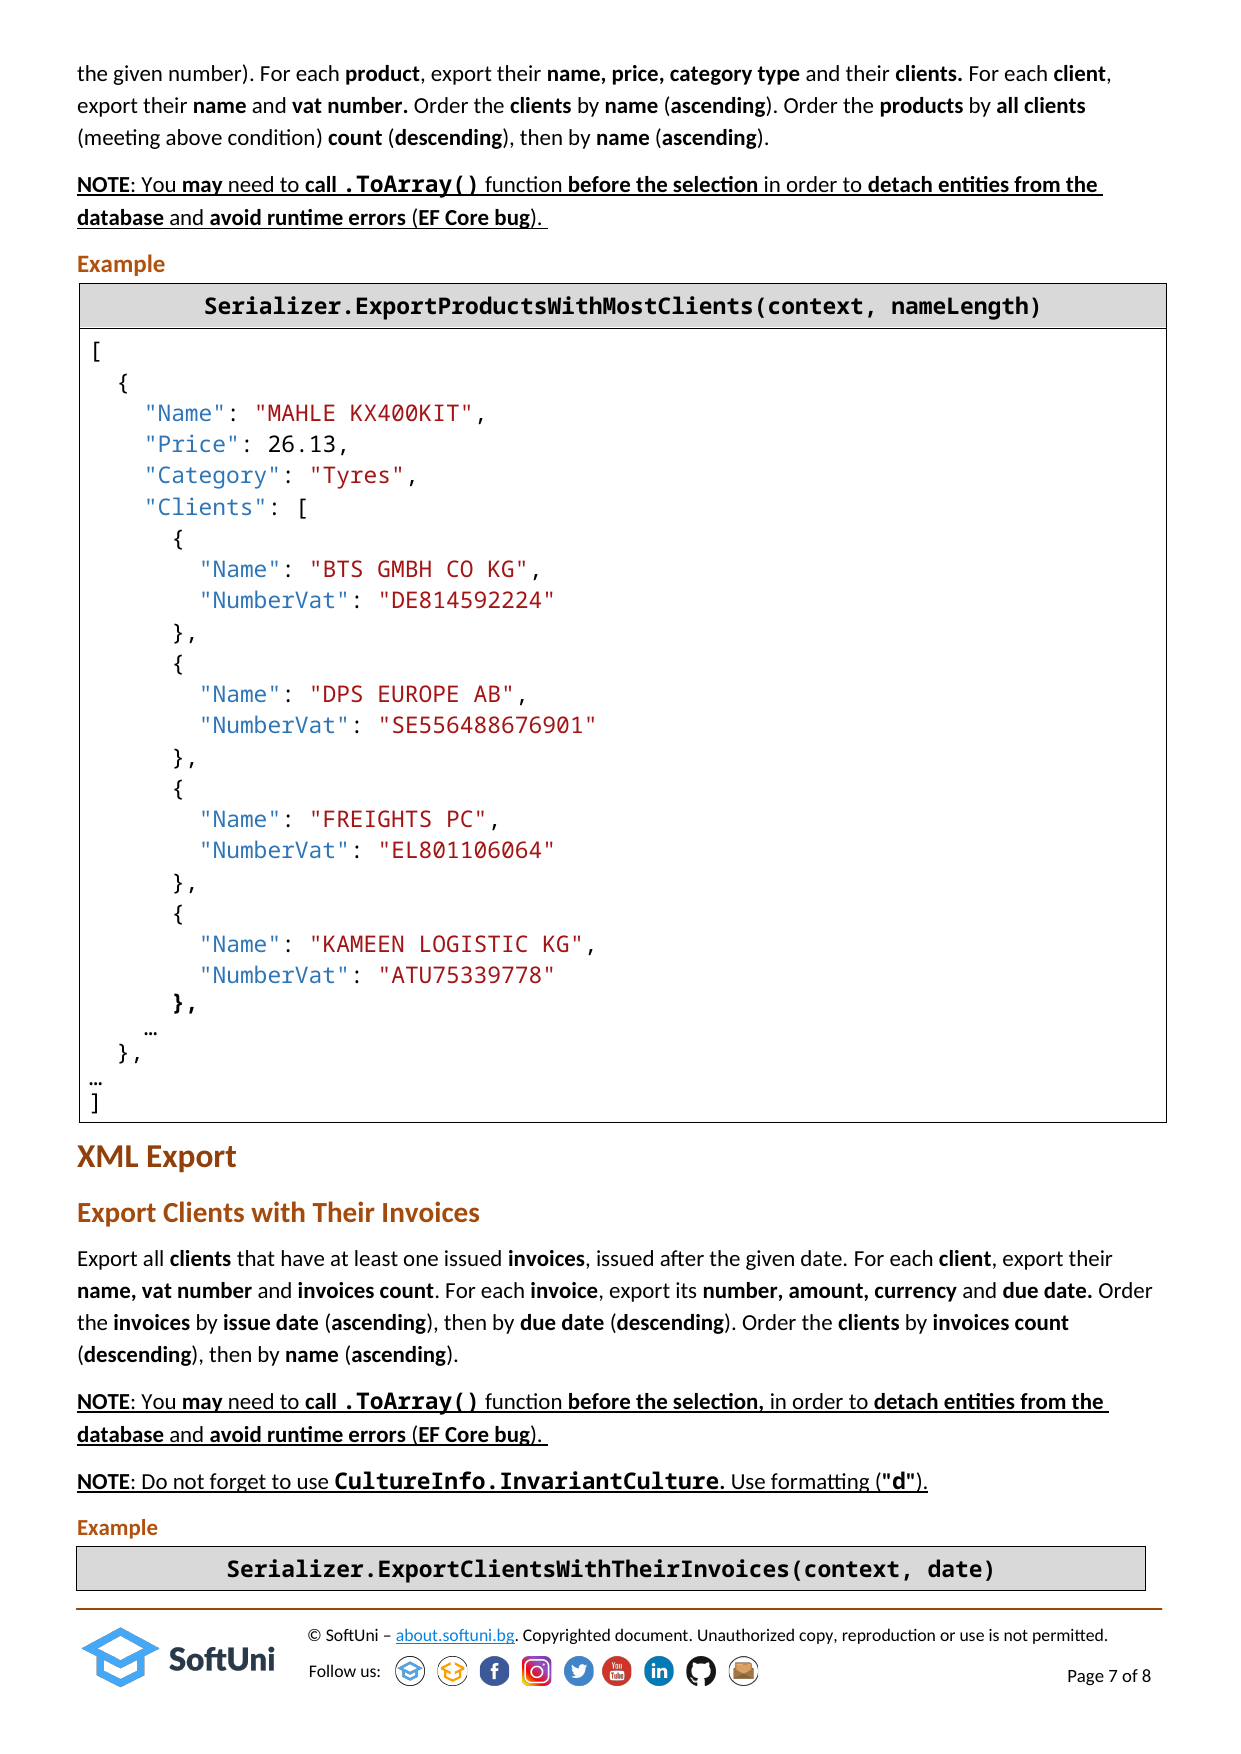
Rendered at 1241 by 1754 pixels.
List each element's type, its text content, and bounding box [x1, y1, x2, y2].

picture [75, 1621, 281, 1693]
subtitle XML Export [77, 1135, 1163, 1176]
picture [644, 1656, 653, 1665]
picture [564, 1656, 594, 1686]
picture [665, 1656, 674, 1665]
picture [602, 1656, 632, 1686]
picture [658, 1668, 667, 1678]
text NOTE: You may need to call .ToArray() function before the selection in order to detach entities from the database and avoid runtime errors (EF Core bug). [77, 168, 1163, 232]
text Export all clients that have at least one issued invoices, issued after the given date. For each client, export their name, vat number and invoices count. For each invoice, export its number, amount, currency and due date. Order the invoices by issue date (ascending), then by due date (descending). Order the clients by invoices count (descending), then by name (ascending). [77, 1244, 1163, 1368]
picture [395, 1656, 425, 1686]
text NOTE: You may need to call .ToArray() function before the selection, in order to detach entities from the database and avoid runtime errors (EF Core bug). [77, 1385, 1163, 1448]
picture [644, 1677, 653, 1686]
picture [686, 1656, 716, 1686]
table_cell [ { "Name": "MAHLE KX400KIT", "Price": 26.13, "Category": "Tyres", "Clients": [ { "Name": "BTS GMBH CO KG", "NumberVat": "DE814592224" }, { "Name": "DPS EUROPE AB", "NumberVat": "SE556488676901" }, { "Name": "FREIGHTS PC", "NumberVat": "EL801106064" }, { "Name": "KAMEEN LOGISTIC KG", "NumberVat": "ATU75339778" }, … }, … ] [80, 329, 1166, 1122]
table_header Serializer.ExportProductsWithMostClients(context, nameLength) [80, 284, 1166, 327]
subtitle Export Clients with Their Invoices [77, 1194, 1163, 1230]
picture [479, 1656, 510, 1686]
picture [522, 1656, 552, 1686]
picture [665, 1677, 674, 1686]
table_header Serializer.ExportClientsWithTheirInvoices(context, date) [77, 1547, 1145, 1590]
text NOTE: Do not forget to use CultureInfo.InvariantCulture. Use formatting ("d"). [77, 1465, 1163, 1496]
picture [437, 1656, 468, 1686]
subtitle Example [77, 248, 1163, 279]
picture [728, 1656, 759, 1686]
subtitle Example [77, 1513, 1163, 1541]
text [77, 59, 1163, 151]
